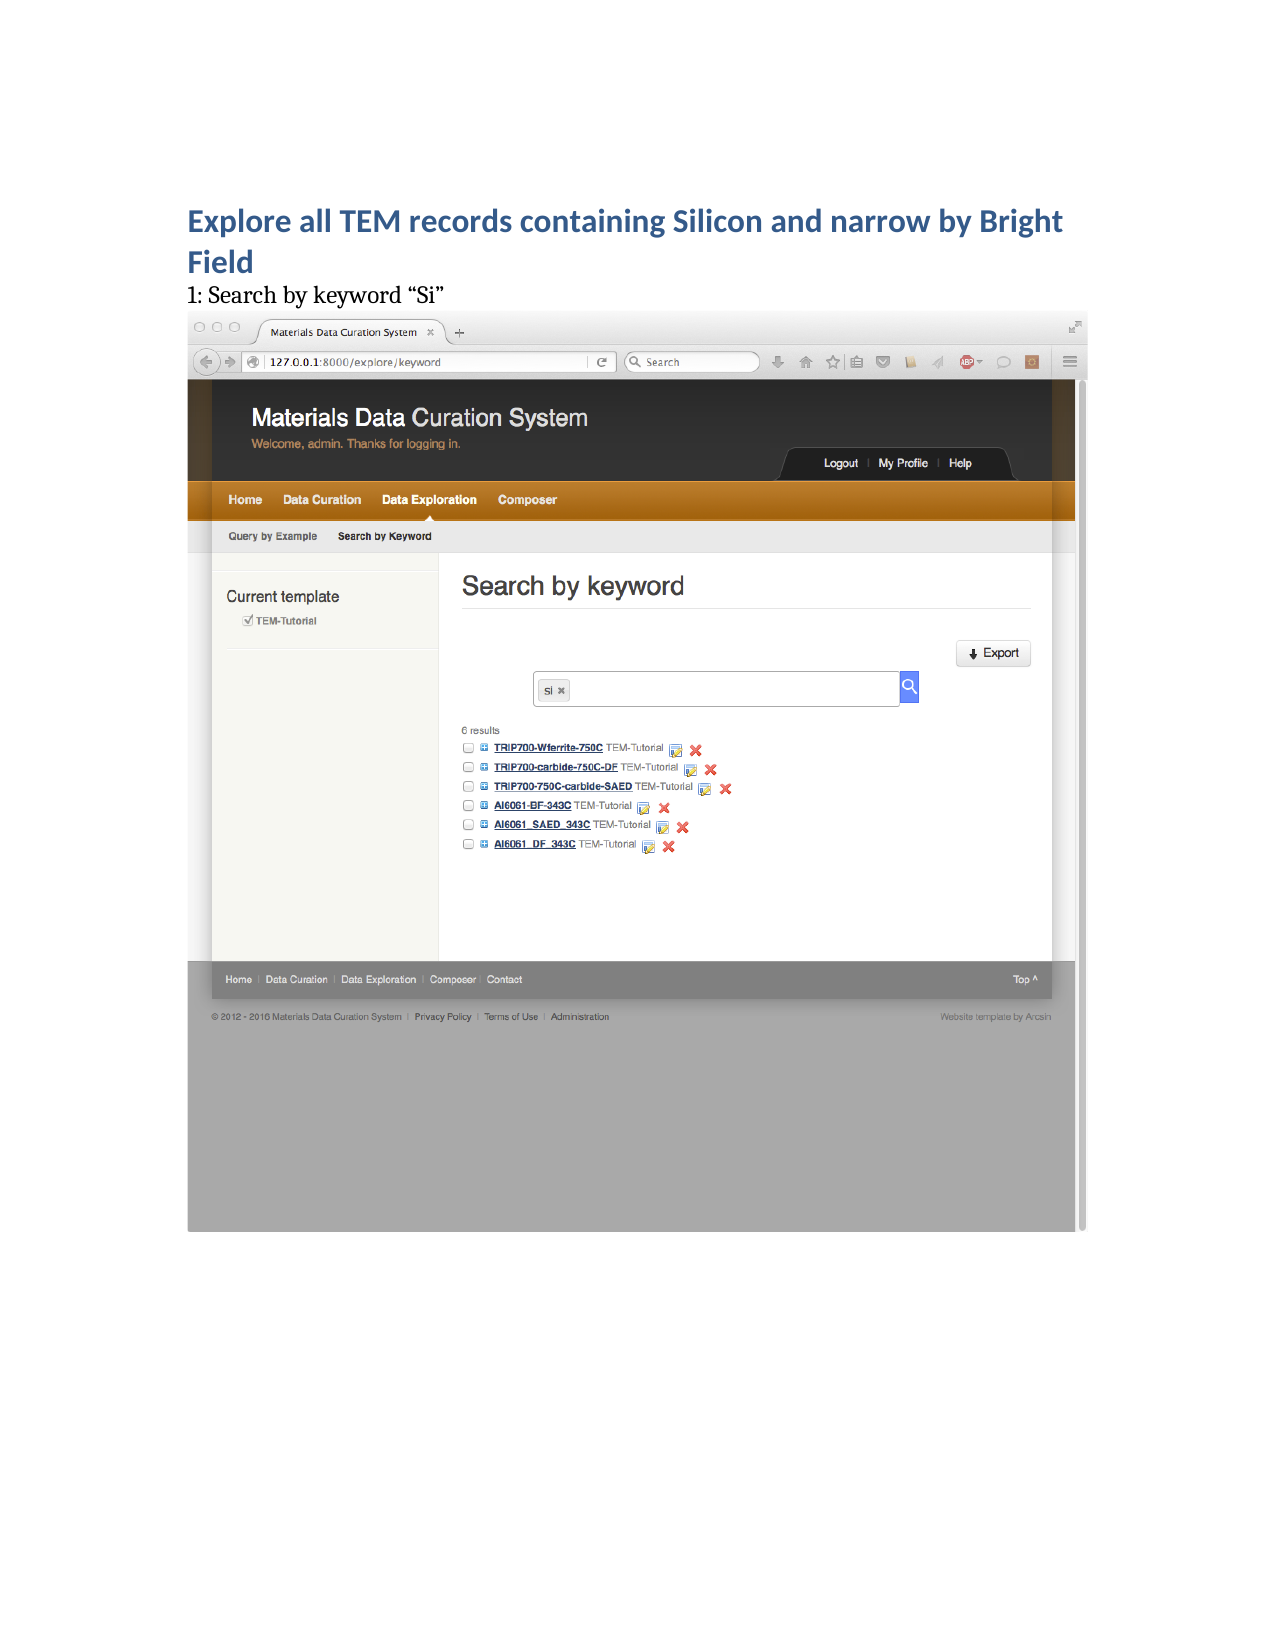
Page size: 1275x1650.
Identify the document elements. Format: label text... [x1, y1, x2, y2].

picture [187, 310, 1088, 1232]
text 1: Search by keyword “Si” [187, 281, 1087, 310]
subtitle Explore all TEM records containing Silicon and narrow by Bright Field [187, 200, 1087, 281]
